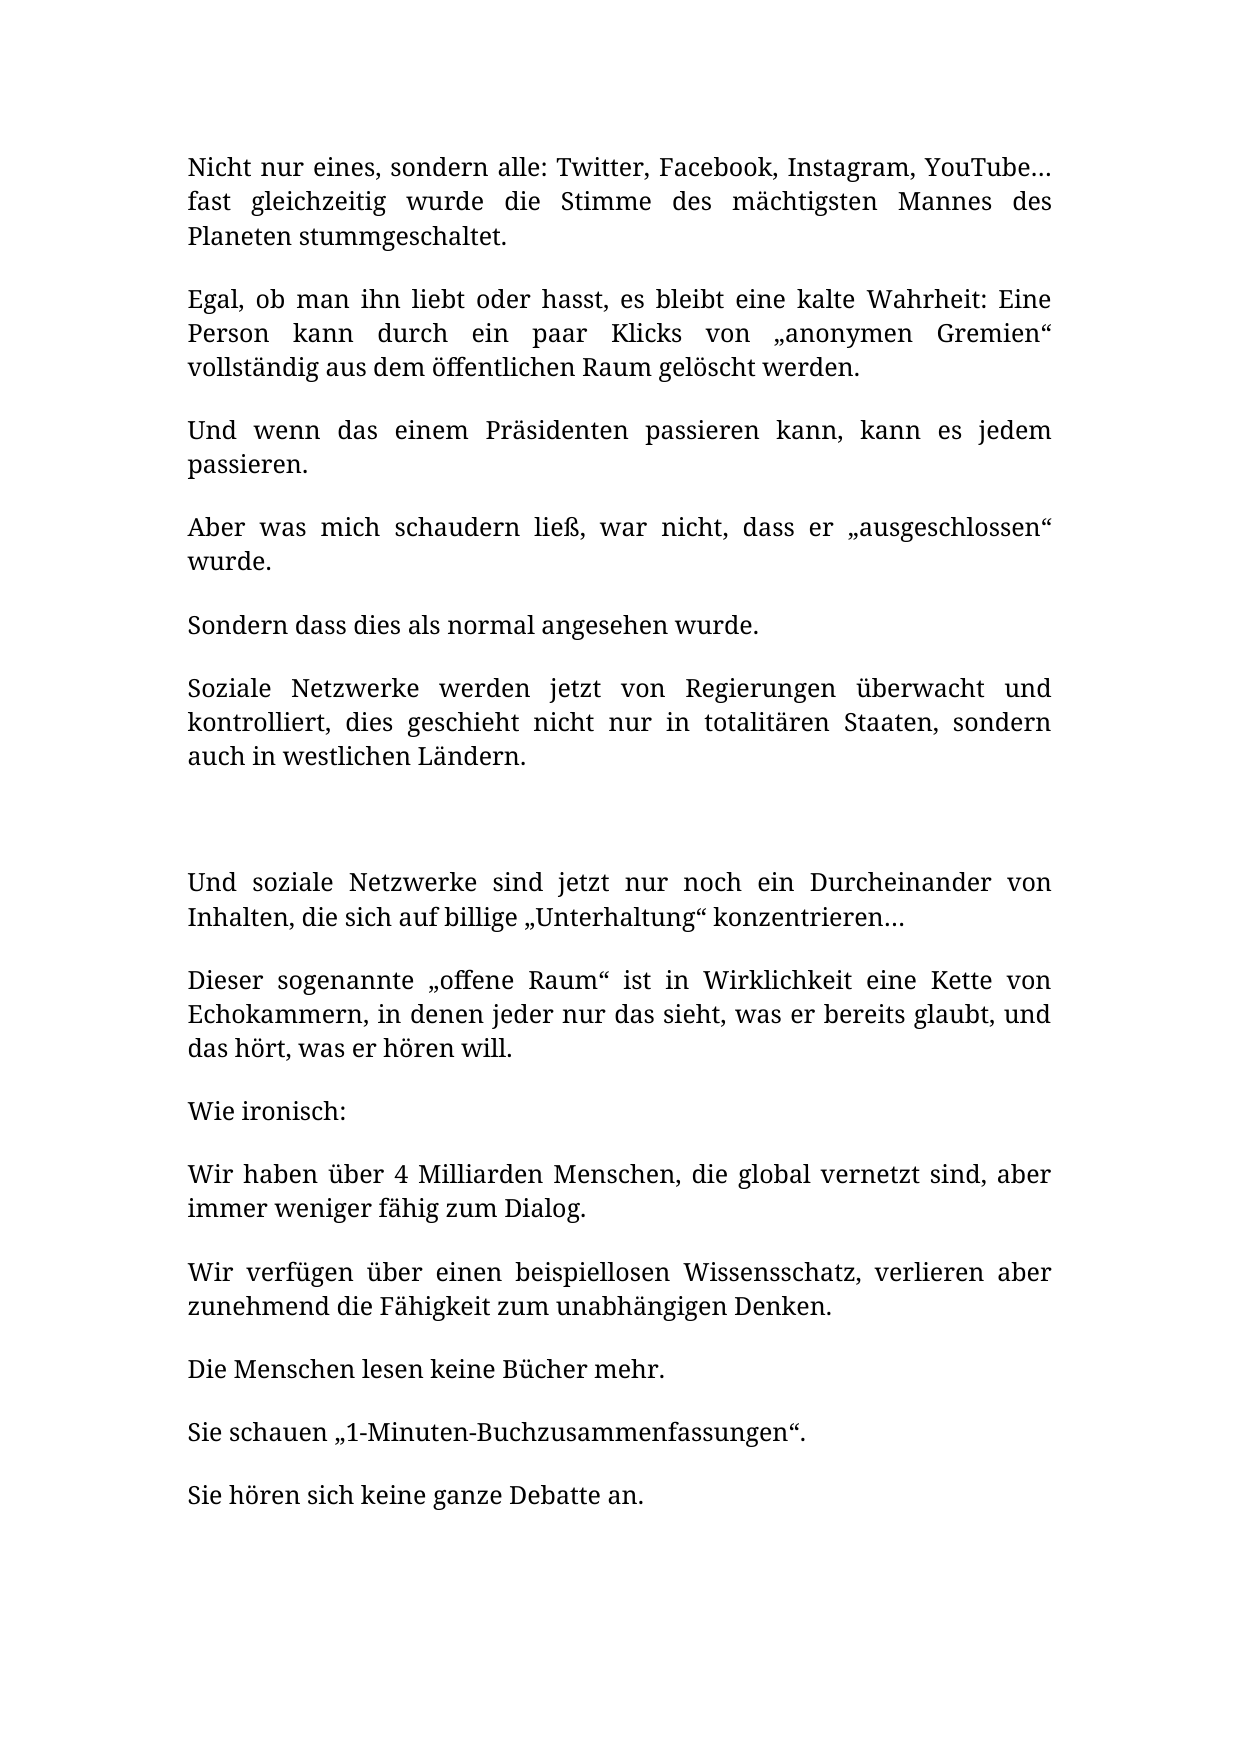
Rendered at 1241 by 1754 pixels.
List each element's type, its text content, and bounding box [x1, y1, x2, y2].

text Sie hören sich keine ganze Debatte an. [187, 1478, 1053, 1512]
text Und wenn das einem Präsidenten passieren kann, kann es jedem passieren. [187, 413, 1053, 481]
text Soziale Netzwerke werden jetzt von Regierungen überwacht und kontrolliert, dies geschieht nicht nur in totalitären Staaten, sondern auch in westlichen Ländern. [187, 671, 1053, 773]
text Dieser sogenannte „offene Raum“ ist in Wirklichkeit eine Kette von Echokammern, in denen jeder nur das sieht, was er bereits glaubt, und das hört, was er hören will. [187, 962, 1053, 1064]
text Die Menschen lesen keine Bücher mehr. [187, 1352, 1053, 1386]
text Sie schauen „1-Minuten-Buchzusammenfassungen“. [187, 1415, 1053, 1449]
text Wir verfügen über einen beispiellosen Wissensschatz, verlieren aber zunehmend die Fähigkeit zum unabhängigen Denken. [187, 1254, 1053, 1322]
text Nicht nur eines, sondern alle: Twitter, Facebook, Instagram, YouTube… fast gleichzeitig wurde die Stimme des mächtigsten Mannes des Planeten stummgeschaltet. [187, 150, 1053, 252]
text Und soziale Netzwerke sind jetzt nur noch ein Durcheinander von Inhalten, die sich auf billige „Unterhaltung“ konzentrieren… [187, 865, 1053, 933]
text Wie ironisch: [187, 1094, 1053, 1128]
text Egal, ob man ihn liebt oder hasst, es bleibt eine kalte Wahrheit: Eine Person kann durch ein paar Klicks von „anonymen Gremien“ vollständig aus dem öffentlichen Raum gelöscht werden. [187, 281, 1053, 383]
text Wir haben über 4 Milliarden Menschen, die global vernetzt sind, aber immer weniger fähig zum Dialog. [187, 1157, 1053, 1225]
text Sondern dass dies als normal angesehen wurde. [187, 607, 1053, 641]
text Aber was mich schaudern ließ, war nicht, dass er „ausgeschlossen“ wurde. [187, 510, 1053, 578]
